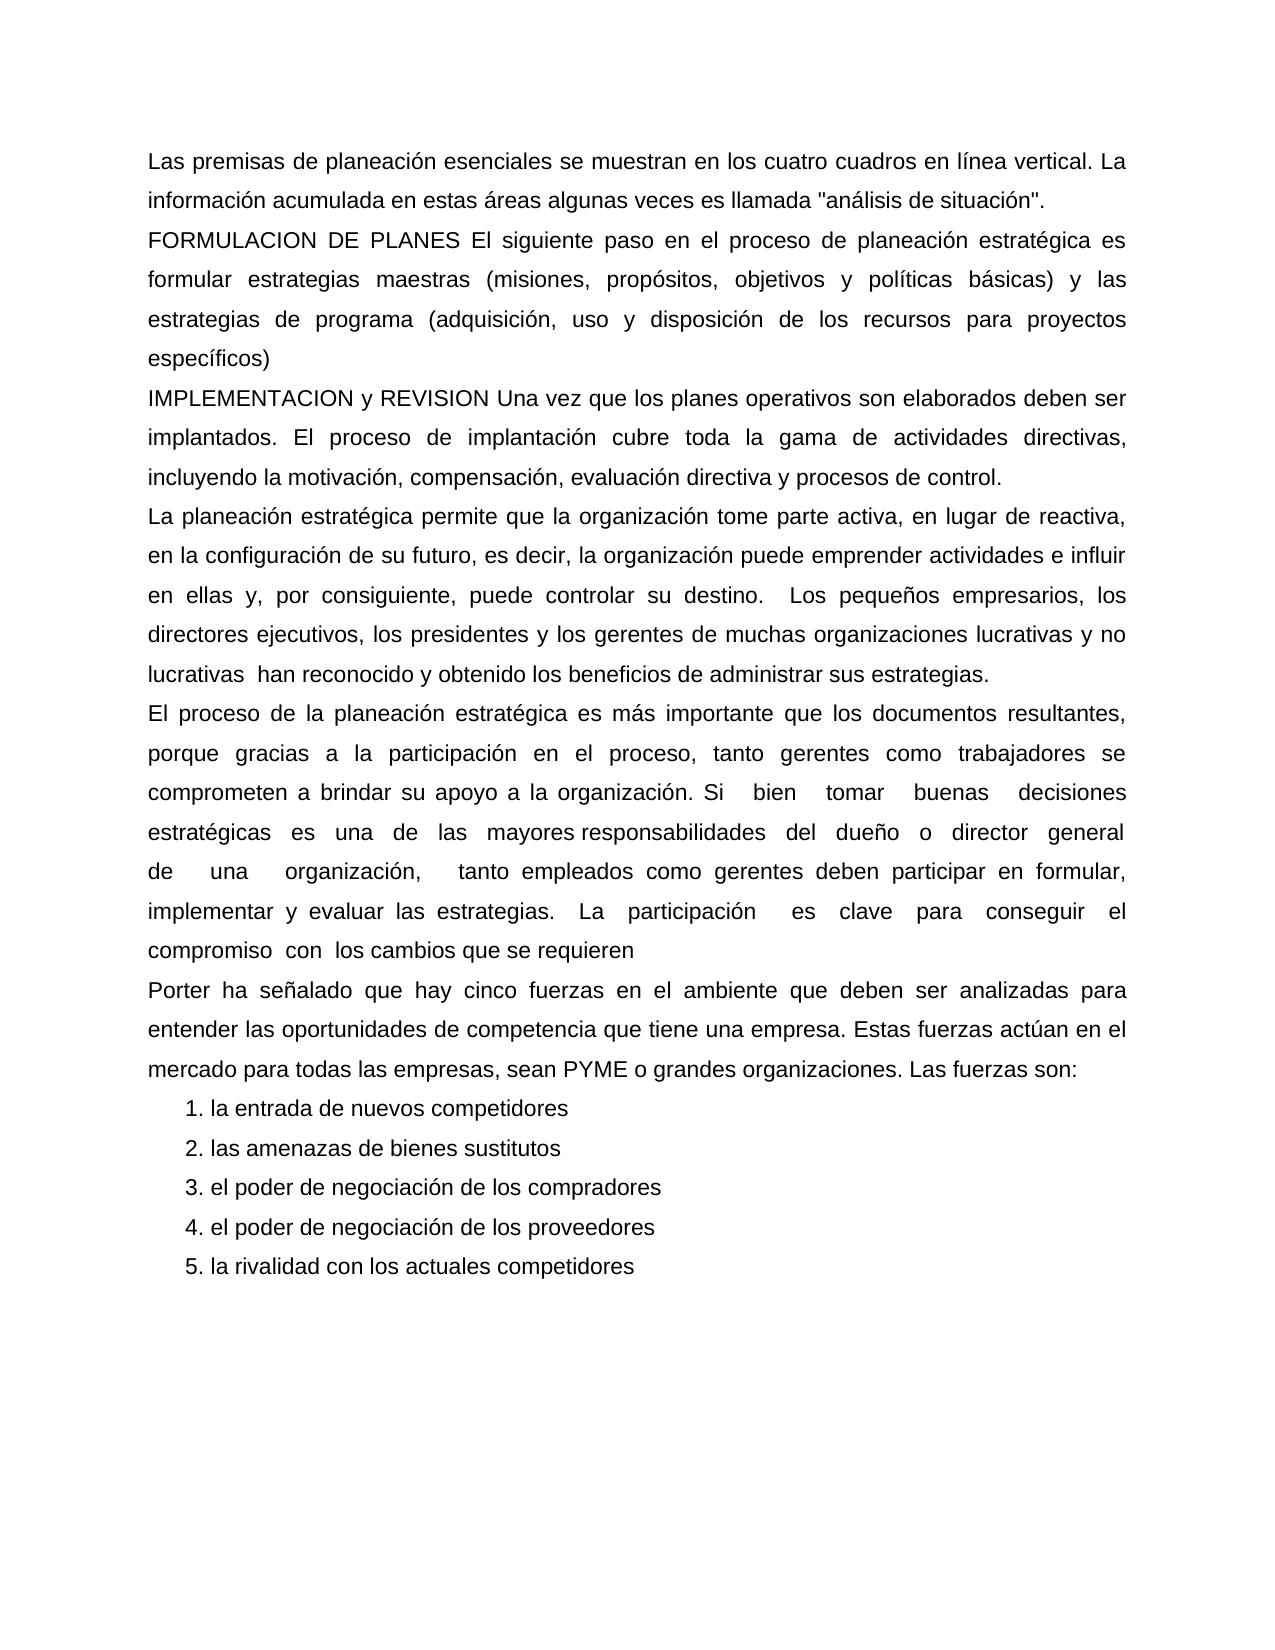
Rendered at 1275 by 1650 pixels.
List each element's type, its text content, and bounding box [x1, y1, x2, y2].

text 1. la entrada de nuevos competidores [148, 1095, 1127, 1122]
text Porter ha señalado que hay cinco fuerzas en el ambiente que deben ser analizadas para entender las oportunidades de competencia que tiene una empresa. Estas fuerzas actúan en el mercado para todas las empresas, sean PYME o grandes organizaciones. Las fuerzas son: [148, 977, 1127, 1082]
text IMPLEMENTACION y REVISION Una vez que los planes operativos son elaborados deben ser implantados. El proceso de implantación cubre toda la gama de actividades directivas, incluyendo la motivación, compensación, evaluación directiva y procesos de control. [148, 384, 1127, 490]
text El proceso de la planeación estratégica es más importante que los documentos resultantes, porque gracias a la participación en el proceso, tanto gerentes como trabajadores se comprometen a brindar su apoyo a la organización. Si bien tomar buenas decisiones estratégicas es una de las mayores responsabilidades del dueño o director general de una organización, tanto empleados como gerentes deben participar en formular, implementar y evaluar las estrategias. La participación es clave para conseguir el compromiso con los cambios que se requieren [148, 700, 1127, 964]
text 5. la rivalidad con los actuales competidores [148, 1253, 1127, 1279]
text FORMULACION DE PLANES El siguiente paso en el proceso de planeación estratégica es formular estrategias maestras (misiones, propósitos, objetivos y políticas básicas) y las estrategias de programa (adquisición, uso y disposición de los recursos para proyectos específicos) [148, 227, 1127, 371]
text 2. las amenazas de bienes sustitutos [148, 1135, 1127, 1161]
text 4. el poder de negociación de los proveedores [148, 1214, 1127, 1240]
text 3. el poder de negociación de los compradores [148, 1174, 1127, 1201]
text La planeación estratégica permite que la organización tome parte activa, en lugar de reactiva, en la configuración de su futuro, es decir, la organización puede emprender actividades e influir en ellas y, por consiguiente, puede controlar su destino. Los pequeños empresarios, los directores ejecutivos, los presidentes y los gerentes de muchas organizaciones lucrativas y no lucrativas han reconocido y obtenido los beneficios de administrar sus estrategias. [148, 503, 1127, 687]
text Las premisas de planeación esenciales se muestran en los cuatro cuadros en línea vertical. La información acumulada en estas áreas algunas veces es llamada "análisis de situación". [148, 148, 1127, 213]
